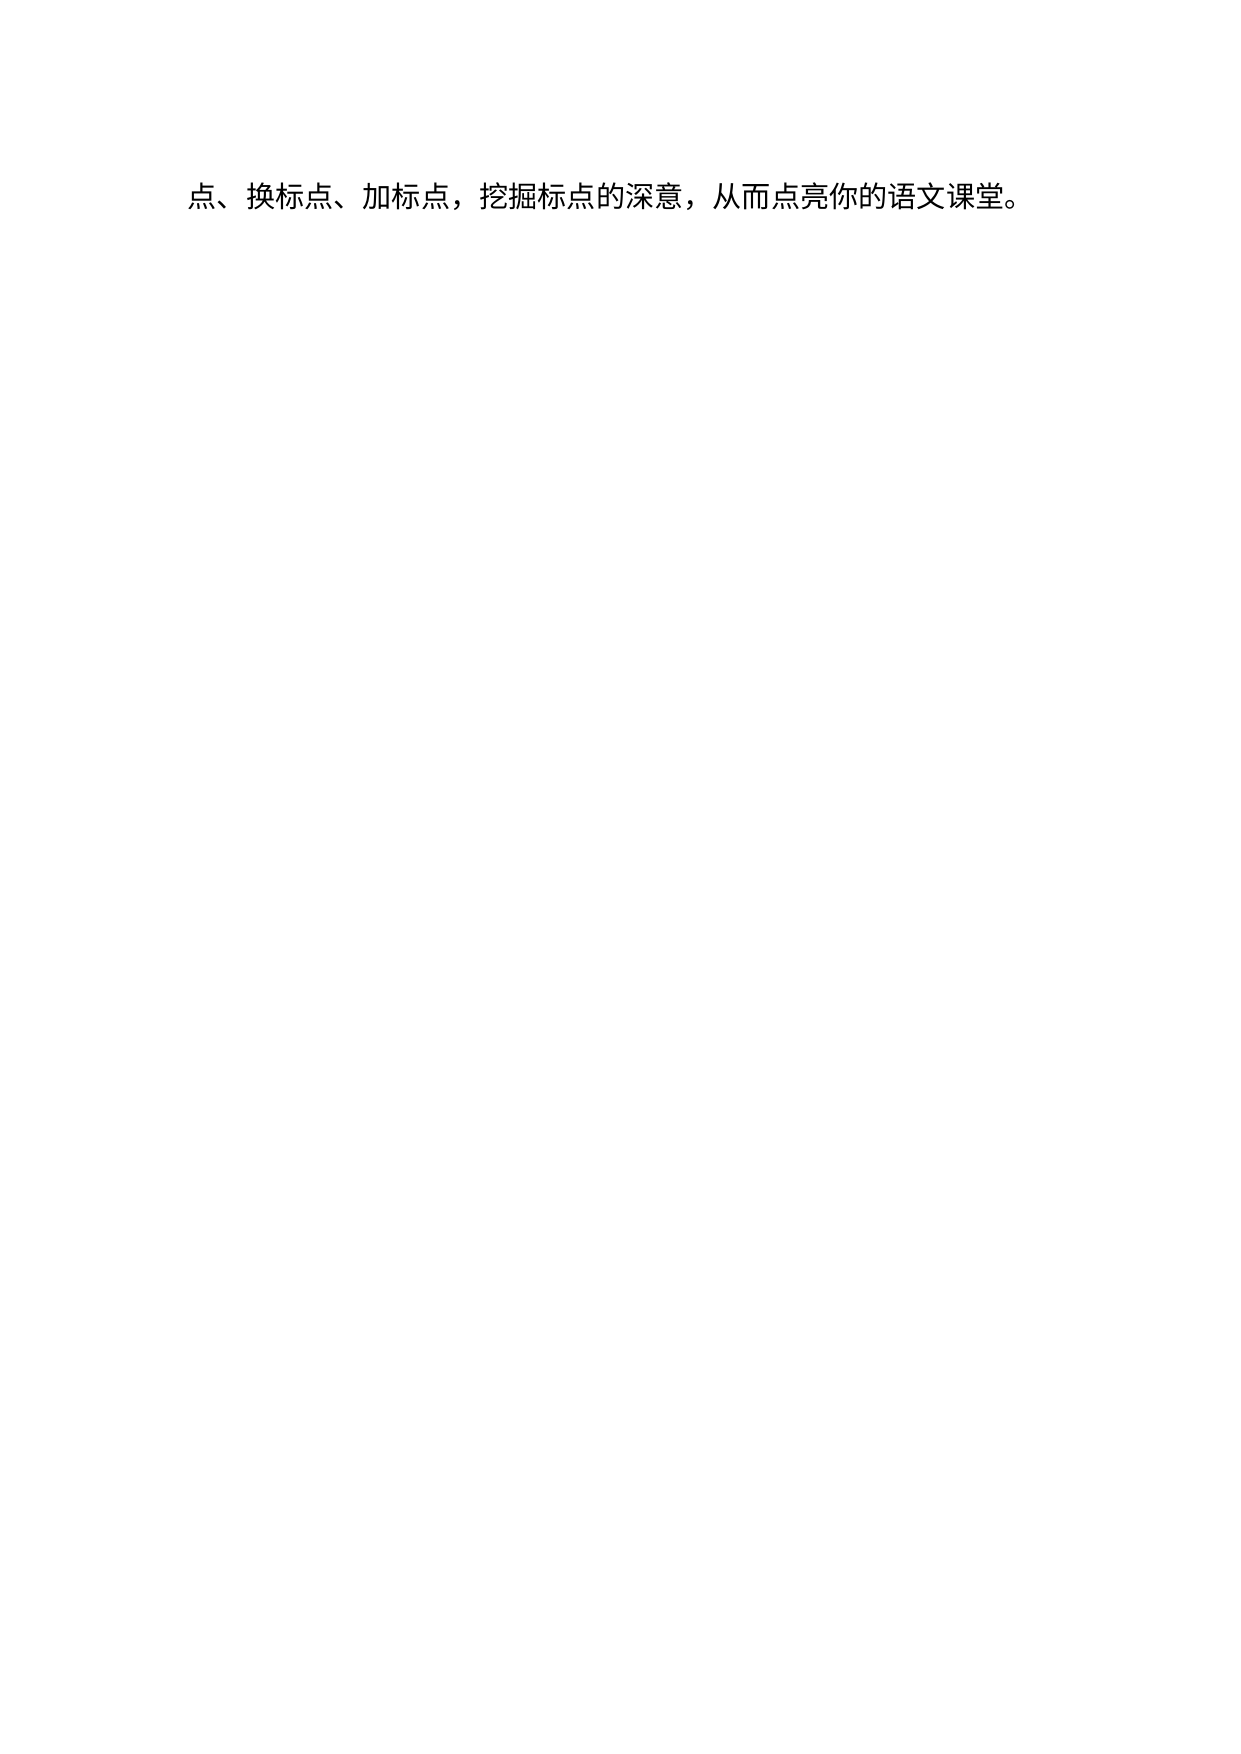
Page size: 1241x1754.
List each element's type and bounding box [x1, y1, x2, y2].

text [187, 162, 1053, 227]
